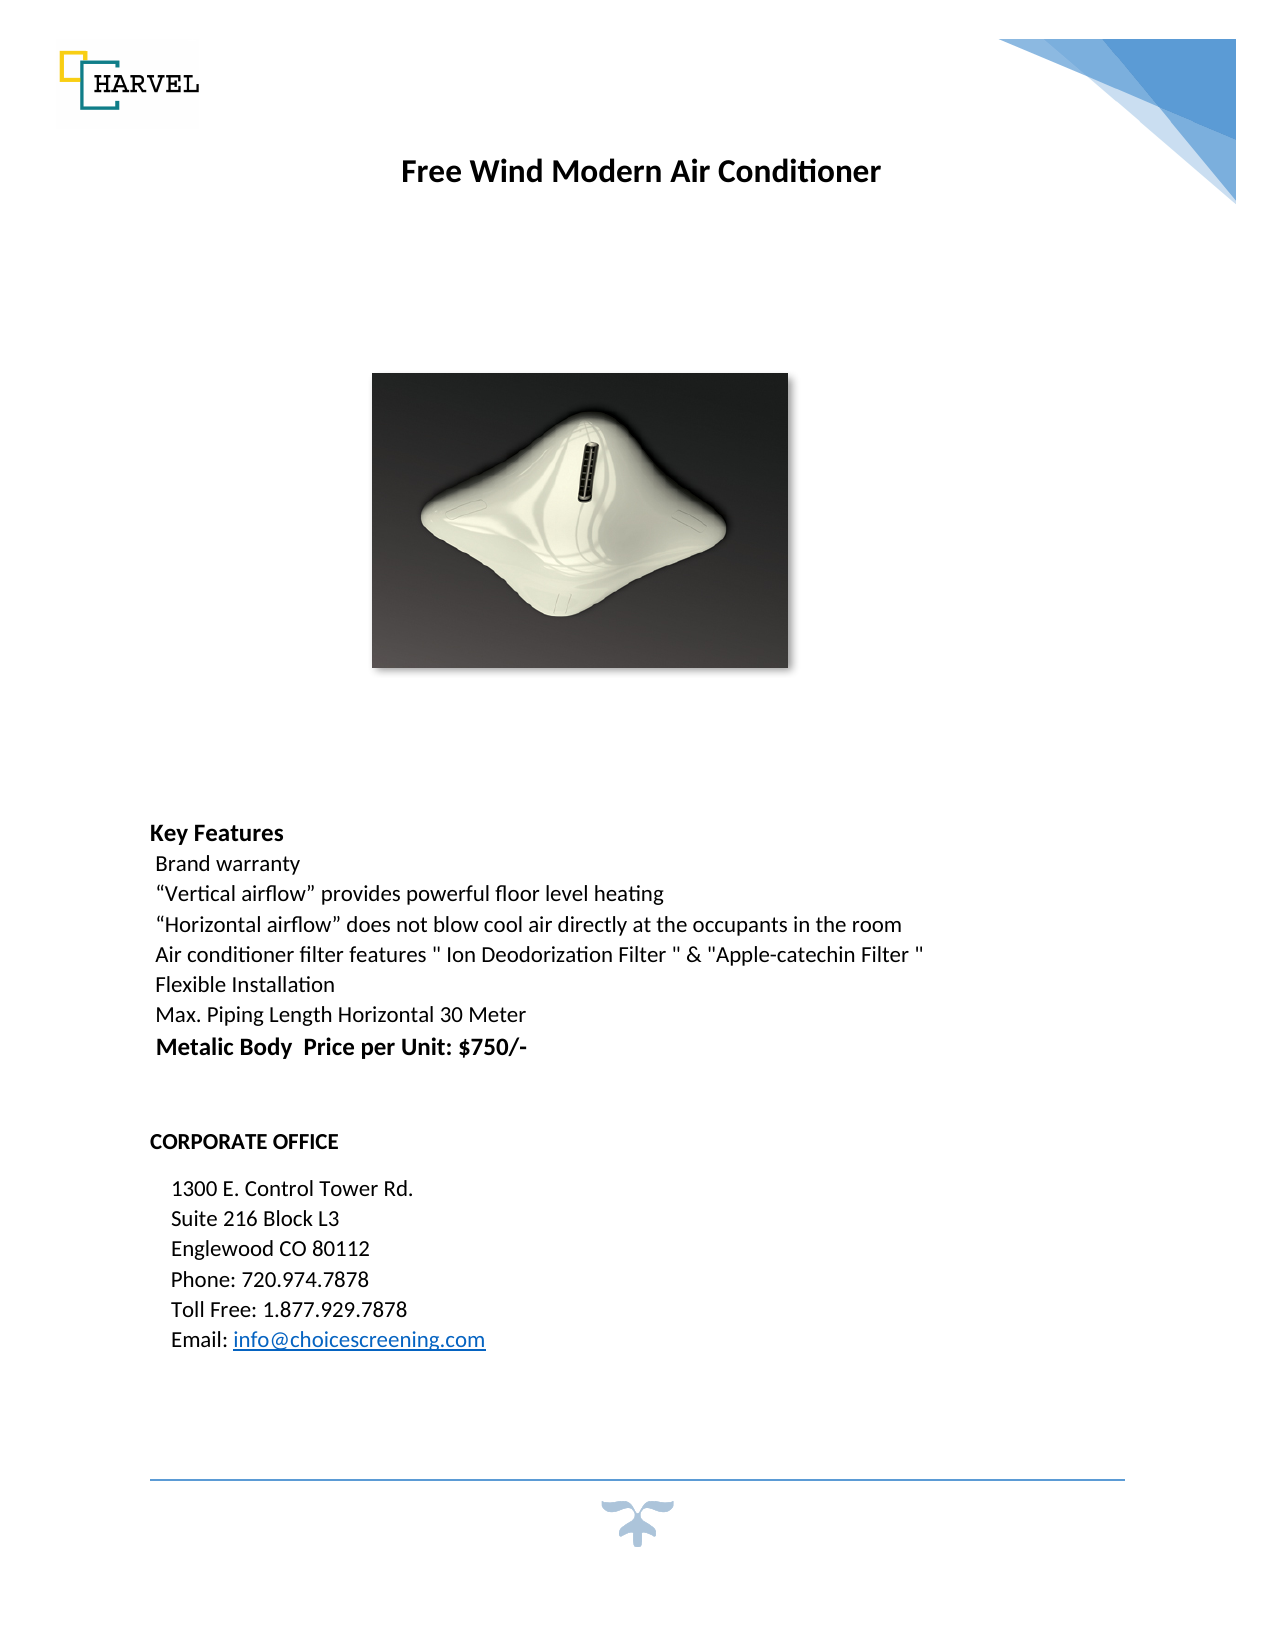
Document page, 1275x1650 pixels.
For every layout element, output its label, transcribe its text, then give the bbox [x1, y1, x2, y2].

text 1300 E. Control Tower Rd. Suite 216 Block L3 Englewood CO 80112 Phone: 720.974.7878 Toll Free: 1.877.929.7878 Email: info@choicescreening.com [150, 1174, 1125, 1353]
text Key Features Brand warranty “Vertical airflow” provides powerful floor level heating “Horizontal airflow” does not blow cool air directly at the occupants in the room Air conditioner filter features " Ion Deodorization Filter " & "Apple-catechin Filter " Flexible Installation Max. Piping Length Horizontal 30 Meter Metalic Body Price per Unit: $750/- [150, 817, 1125, 1061]
picture [372, 373, 788, 668]
picture [56, 39, 199, 129]
text CORPORATE OFFICE [150, 1127, 1125, 1155]
picture [997, 39, 1236, 205]
text Free Wind Modern Air Conditioner [150, 150, 1125, 191]
